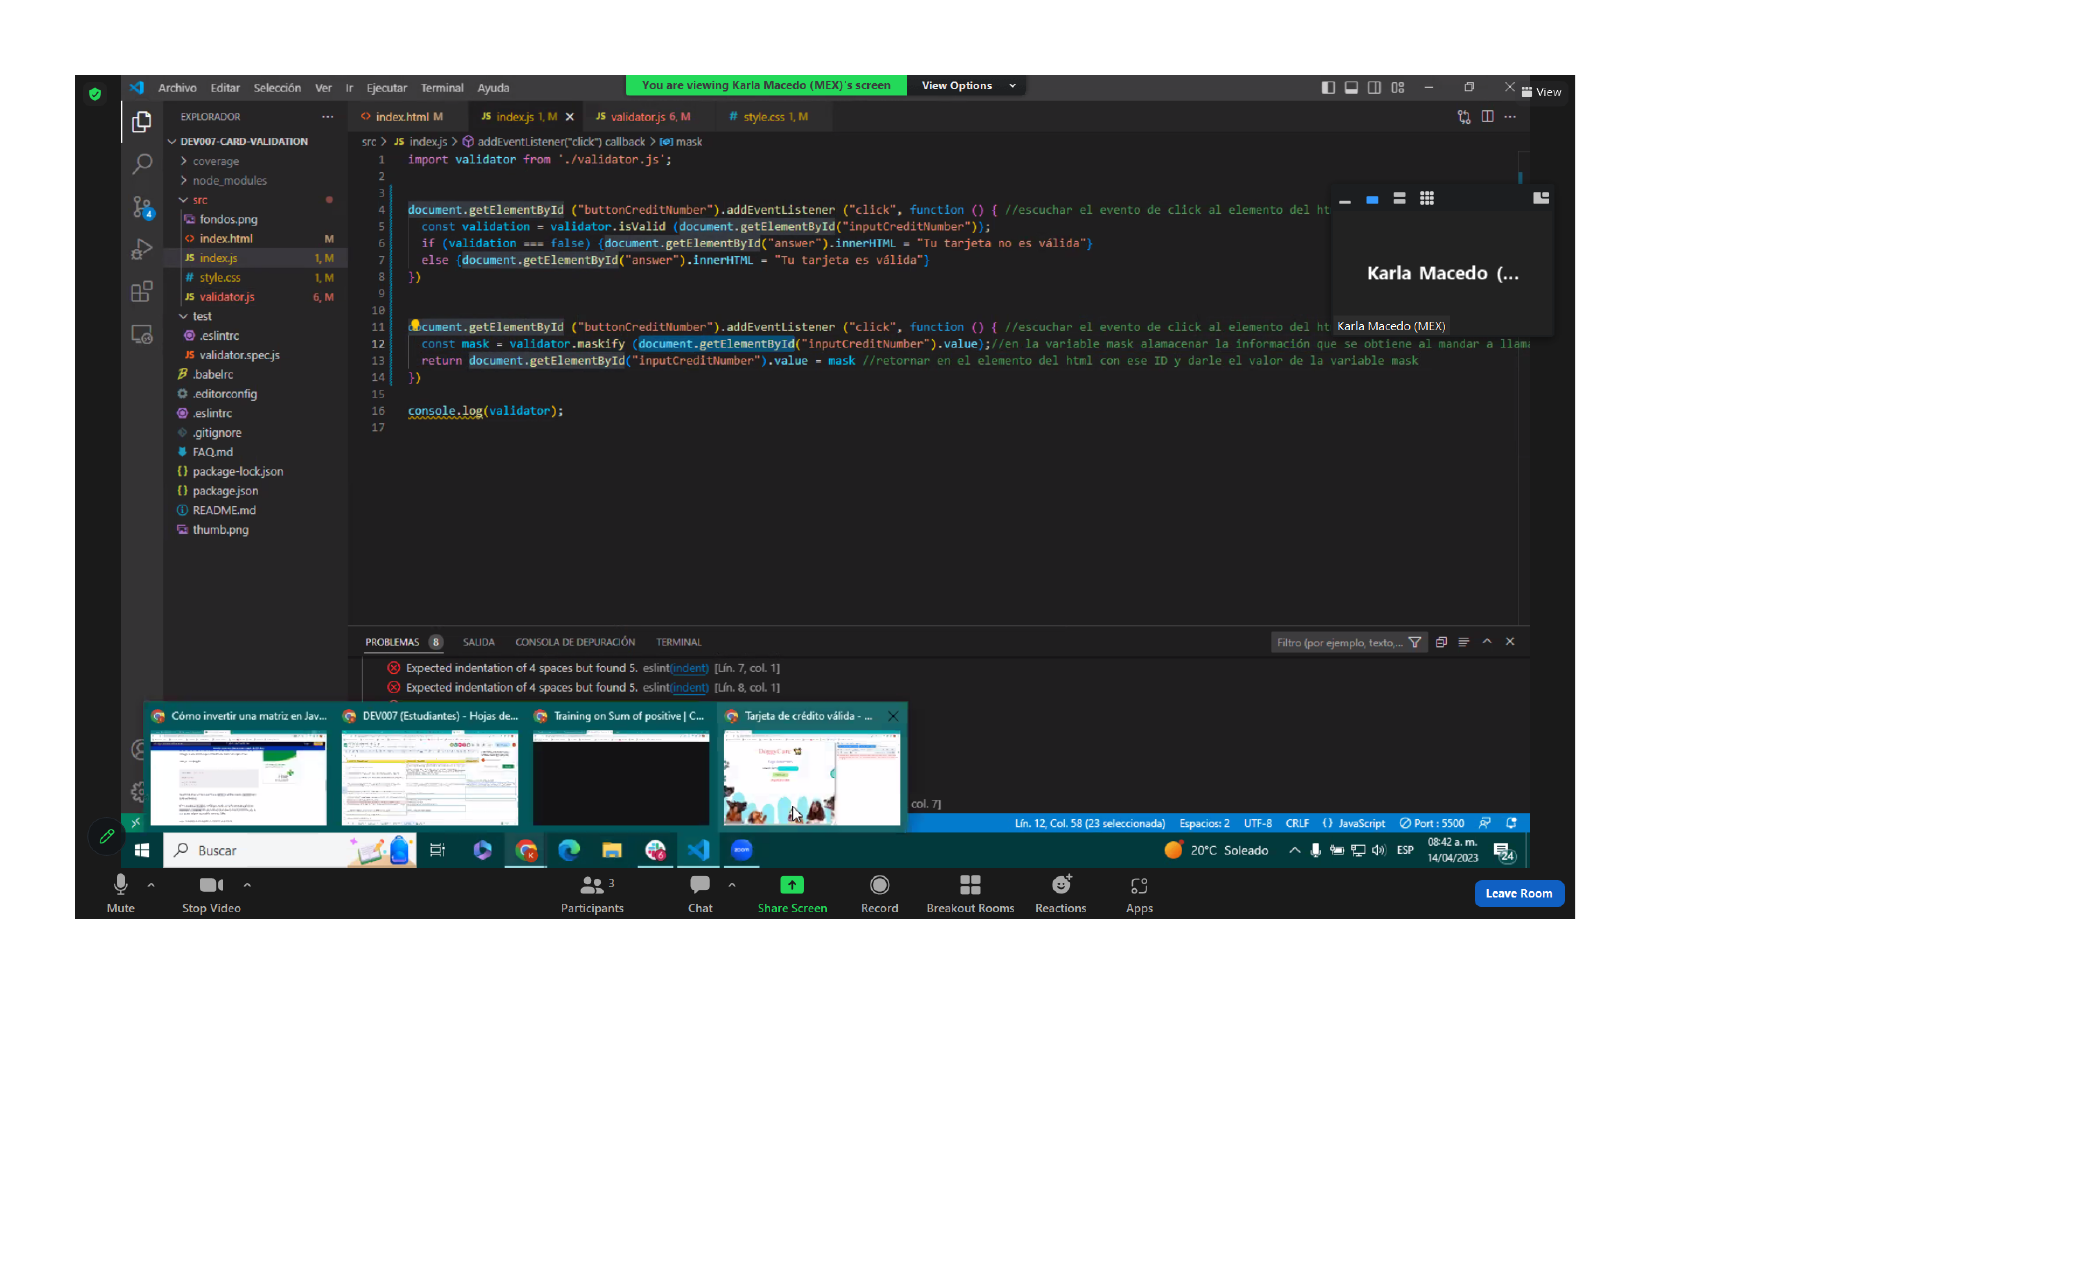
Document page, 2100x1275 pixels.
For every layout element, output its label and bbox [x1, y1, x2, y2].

picture [75, 75, 1575, 919]
